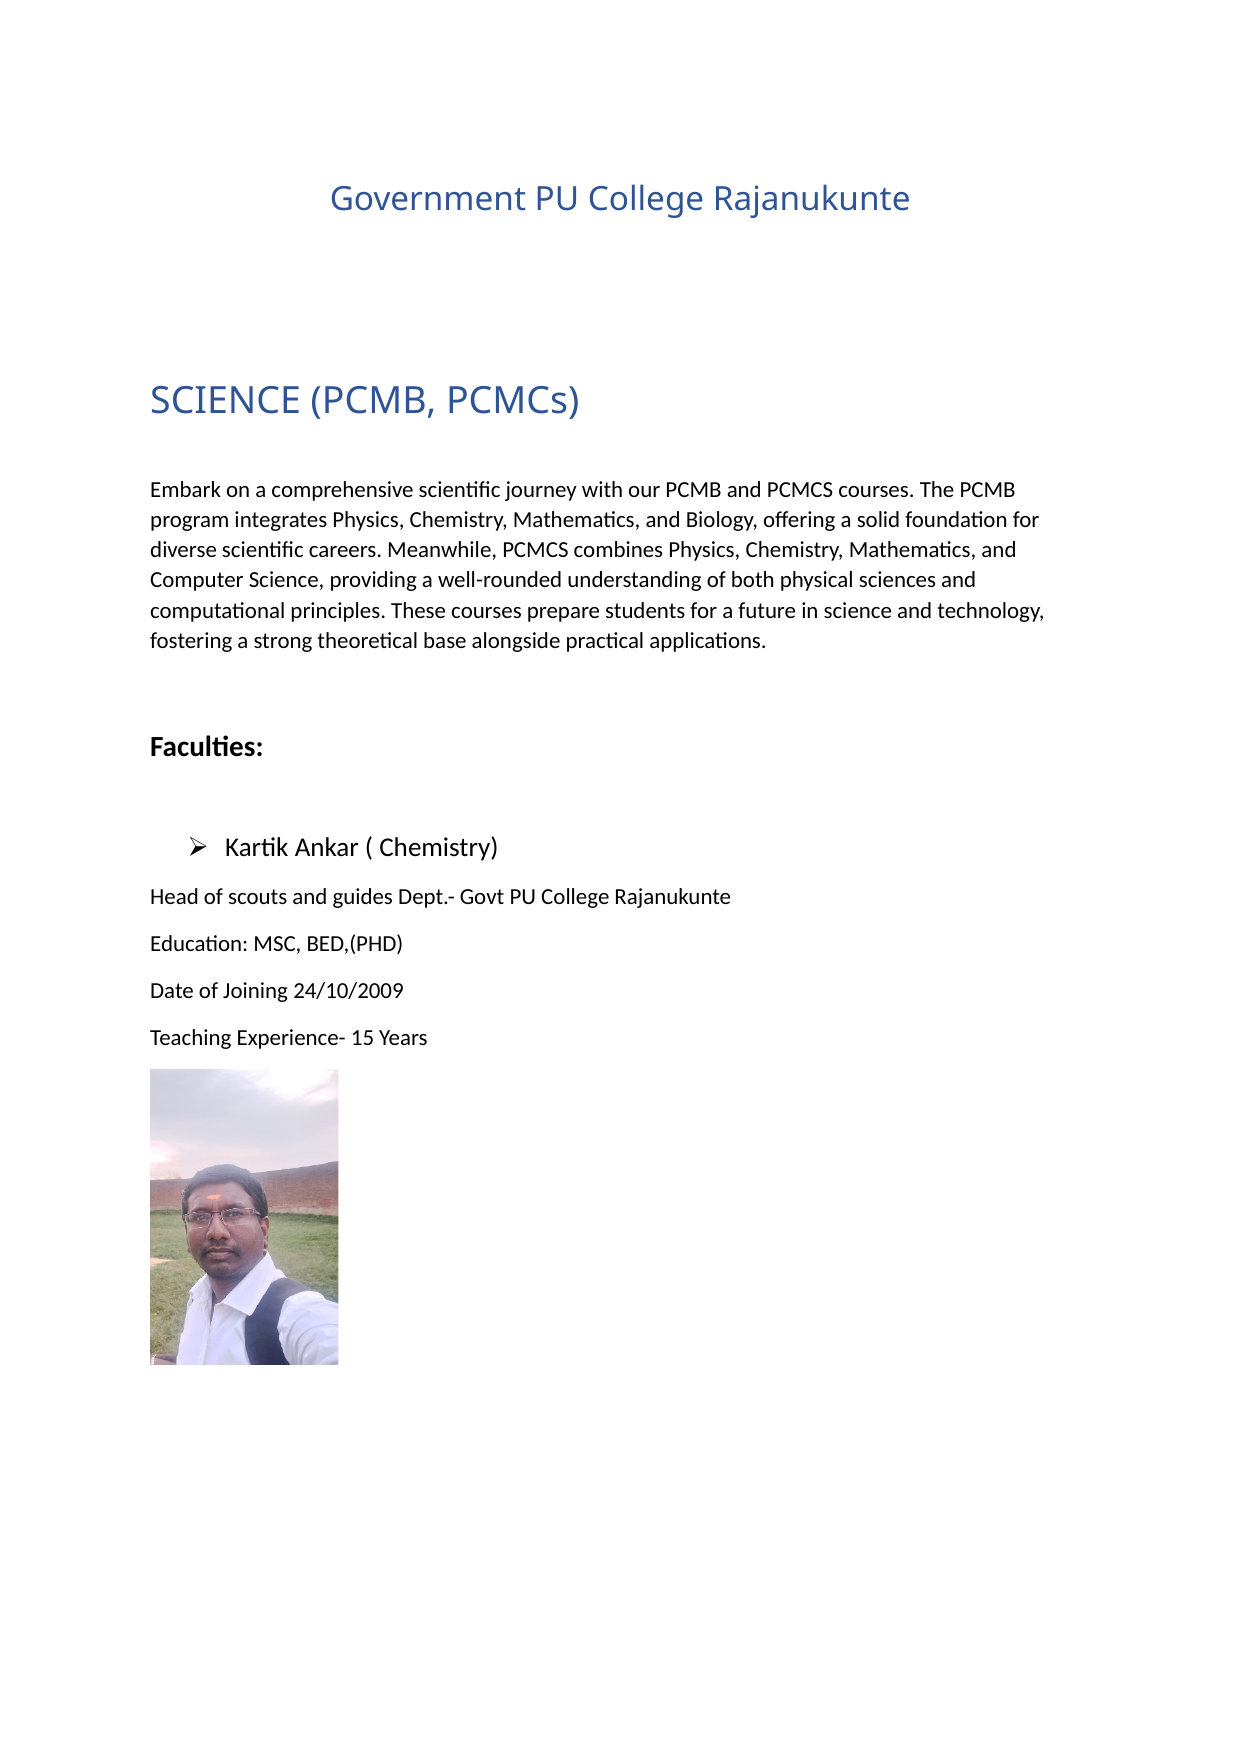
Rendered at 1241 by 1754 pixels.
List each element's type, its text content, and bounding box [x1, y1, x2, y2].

text Date of Joining 24/10/2009 [150, 976, 1090, 1004]
text Faculties: [150, 728, 1090, 763]
list Kartik Ankar ( Chemistry) [187, 830, 1090, 863]
text Embark on a comprehensive scientific journey with our PCMB and PCMCS courses. The PCMB program integrates Physics, Chemistry, Mathematics, and Biology, offering a solid foundation for diverse scientific careers. Meanwhile, PCMCS combines Physics, Chemistry, Mathematics, and Computer Science, providing a well-rounded understanding of both physical sciences and computational principles. These courses prepare students for a future in science and technology, fostering a strong theoretical base alongside practical applications. [150, 475, 1090, 654]
picture [150, 1069, 339, 1365]
text Teaching Experience- 15 Years [150, 1023, 1090, 1051]
text Education: MSC, BED,(PHD) [150, 929, 1090, 957]
text Head of scouts and guides Dept.- Govt PU College Rajanukunte [150, 882, 1090, 910]
subtitle Government PU College Rajanukunte [150, 175, 1090, 220]
subtitle SCIENCE (PCMB, PCMCs) [150, 373, 1090, 424]
